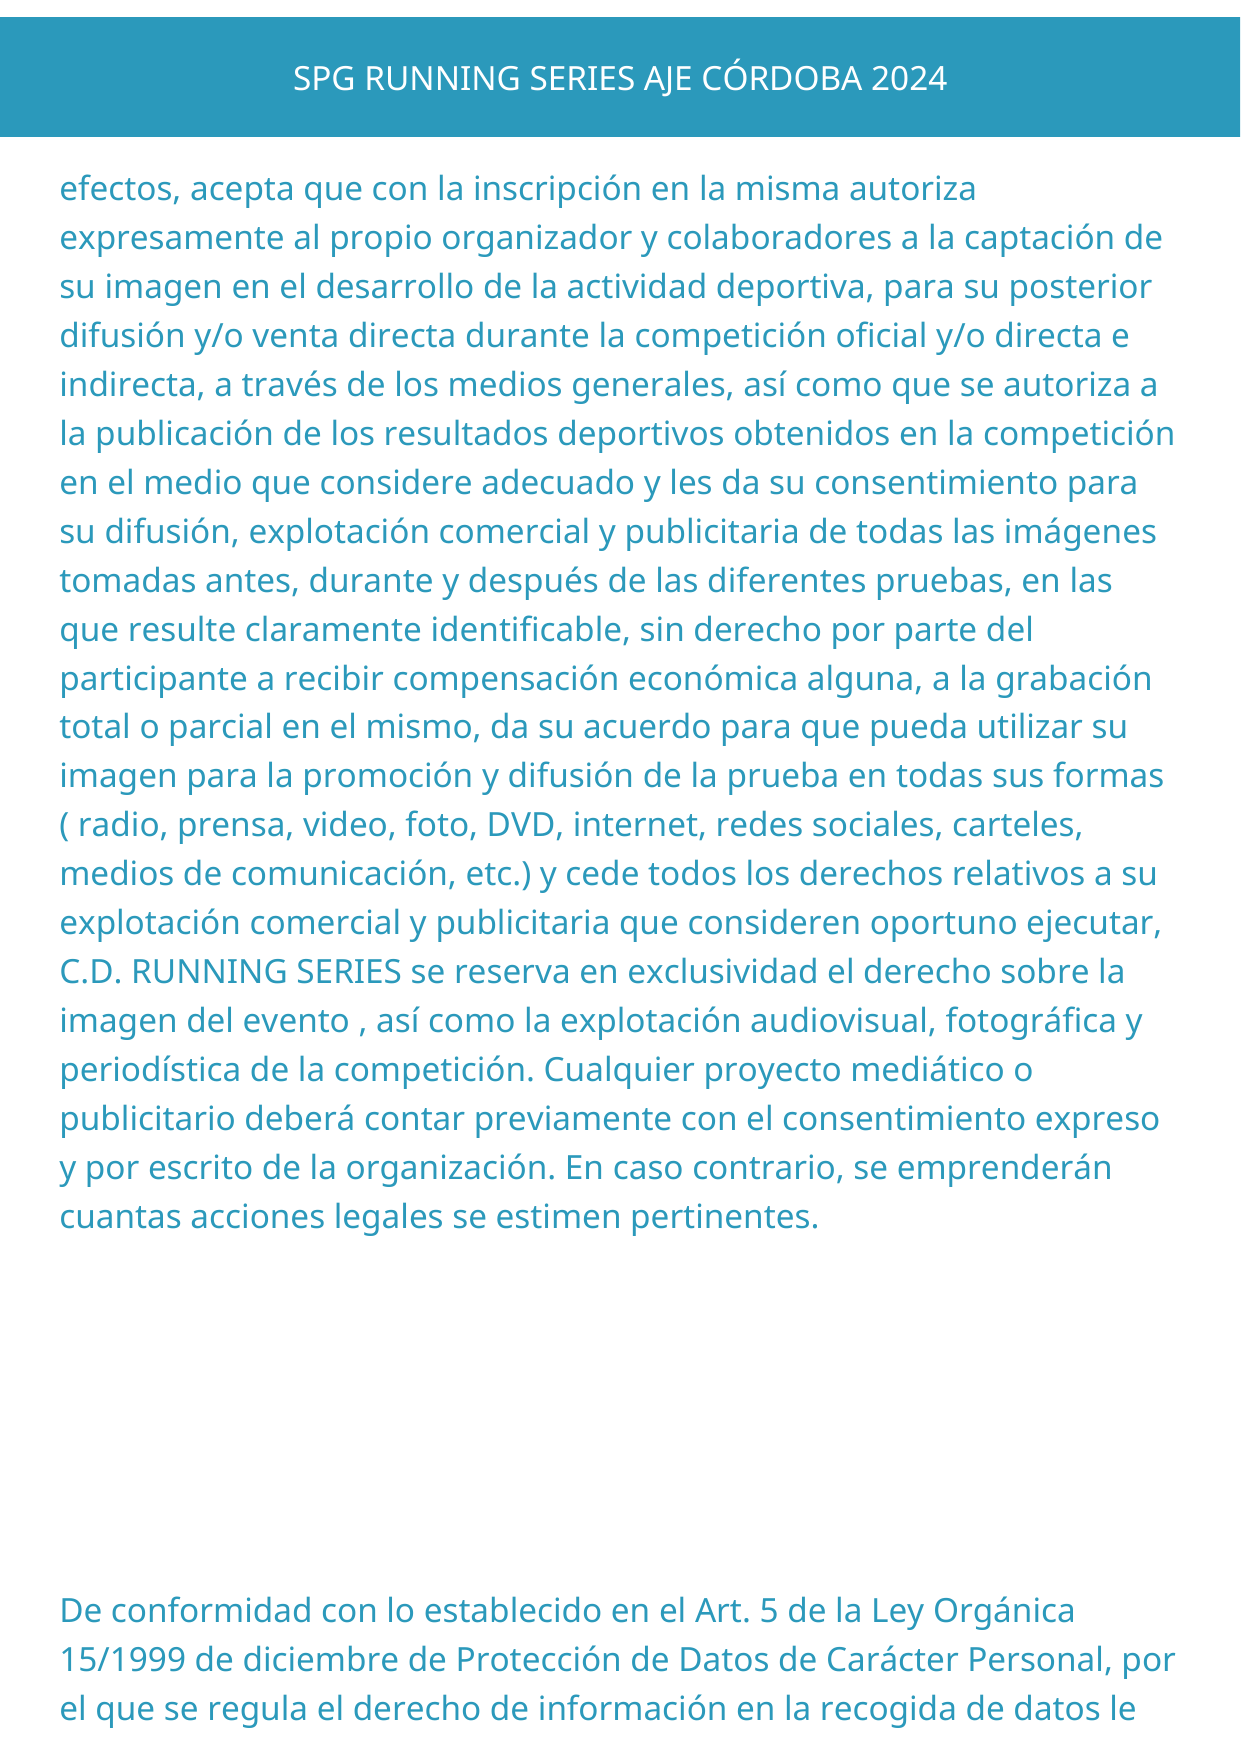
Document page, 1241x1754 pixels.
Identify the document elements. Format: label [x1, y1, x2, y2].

text [59, 1587, 1181, 1730]
text [59, 165, 1181, 1238]
